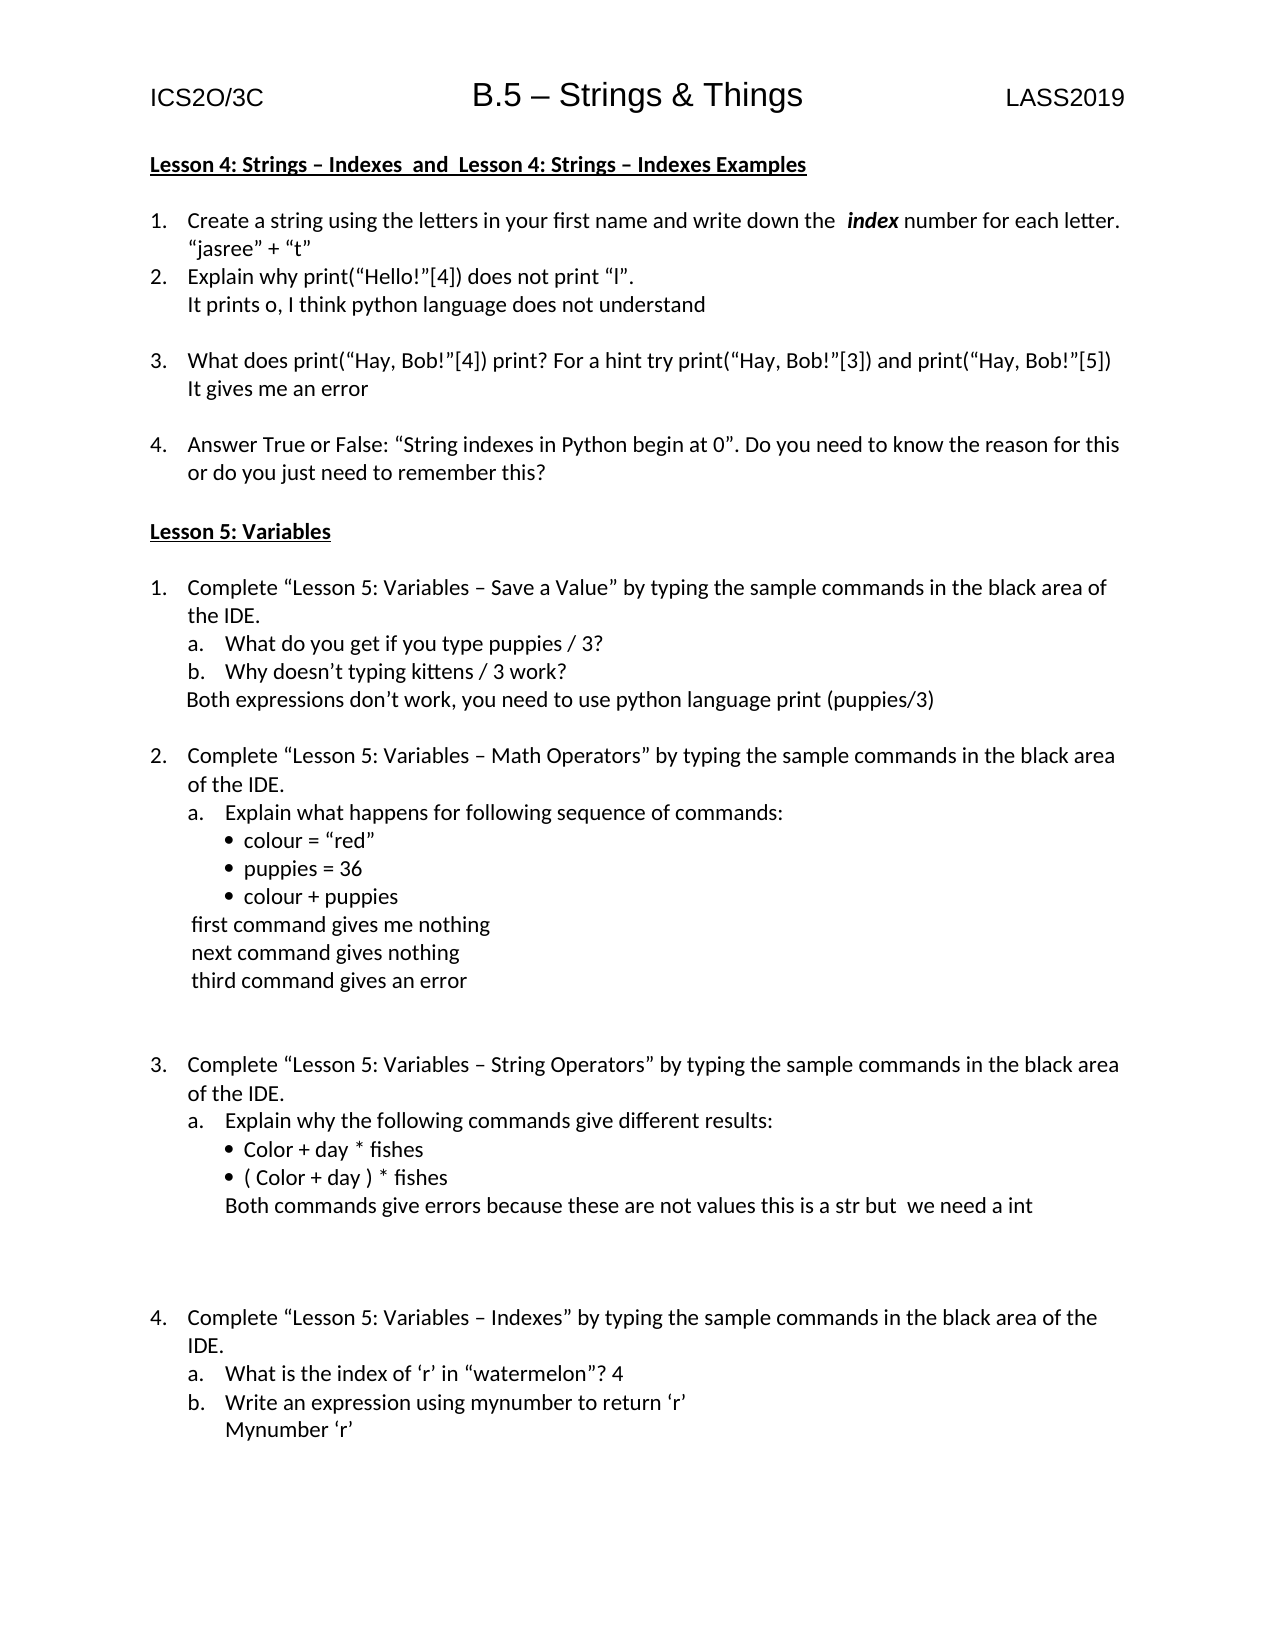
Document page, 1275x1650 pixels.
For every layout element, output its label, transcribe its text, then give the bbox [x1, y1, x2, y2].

list What is the index of ‘r’ in “watermelon”? 4 [187, 1359, 1125, 1388]
text Both expressions don’t work, you need to use python language print (puppies/3) [150, 685, 1125, 742]
list Write an expression using mynumber to return ‘r’ [187, 1388, 1125, 1416]
list puppies = 36 [225, 854, 1125, 882]
text third command gives an error [150, 966, 1125, 994]
list What does print(“Hay, Bob!”[4]) print? For a hint try print(“Hay, Bob!”[3]) and print(“Hay, Bob!”[5]) [150, 346, 1125, 374]
text Lesson 4: Strings – Indexes and Lesson 4: Strings – Indexes Examples [150, 150, 1125, 178]
text It prints o, I think python language does not understand [187, 290, 1125, 318]
list colour + puppies [225, 882, 1125, 910]
list Complete “Lesson 5: Variables – Indexes” by typing the sample commands in the black area of the IDE. [150, 1303, 1125, 1359]
text Lesson 5: Variables [150, 517, 1125, 545]
text first command gives me nothing [150, 910, 1125, 938]
list ( Color + day ) * fishes [225, 1163, 1125, 1191]
list Explain why print(“Hello!”[4]) does not print “l”. [150, 262, 1125, 290]
list Explain why the following commands give different results: [187, 1107, 1125, 1135]
list Why doesn’t typing kittens / 3 work? [187, 657, 1125, 685]
text next command gives nothing [150, 938, 1125, 966]
text Both commands give errors because these are not values this is a str but we need a int [225, 1191, 1125, 1219]
list Complete “Lesson 5: Variables – Save a Value” by typing the sample commands in the black area of the IDE. [150, 573, 1125, 629]
list Color + day * fishes [225, 1135, 1125, 1163]
list Create a string using the letters in your first name and write down the index number for each letter. [150, 206, 1125, 234]
text Mynumber ‘r’ [225, 1416, 1125, 1444]
list What do you get if you type puppies / 3? [187, 629, 1125, 657]
list Explain what happens for following sequence of commands: [187, 798, 1125, 826]
list Complete “Lesson 5: Variables – String Operators” by typing the sample commands in the black area of the IDE. [150, 1051, 1125, 1107]
text It gives me an error [187, 374, 1125, 402]
list “jasree” + “t” [187, 234, 1125, 262]
list Complete “Lesson 5: Variables – Math Operators” by typing the sample commands in the black area of the IDE. [150, 742, 1125, 798]
list colour = “red” [225, 826, 1125, 854]
list Answer True or False: “String indexes in Python begin at 0”. Do you need to know the reason for this or do you just need to remember this? [150, 430, 1125, 486]
